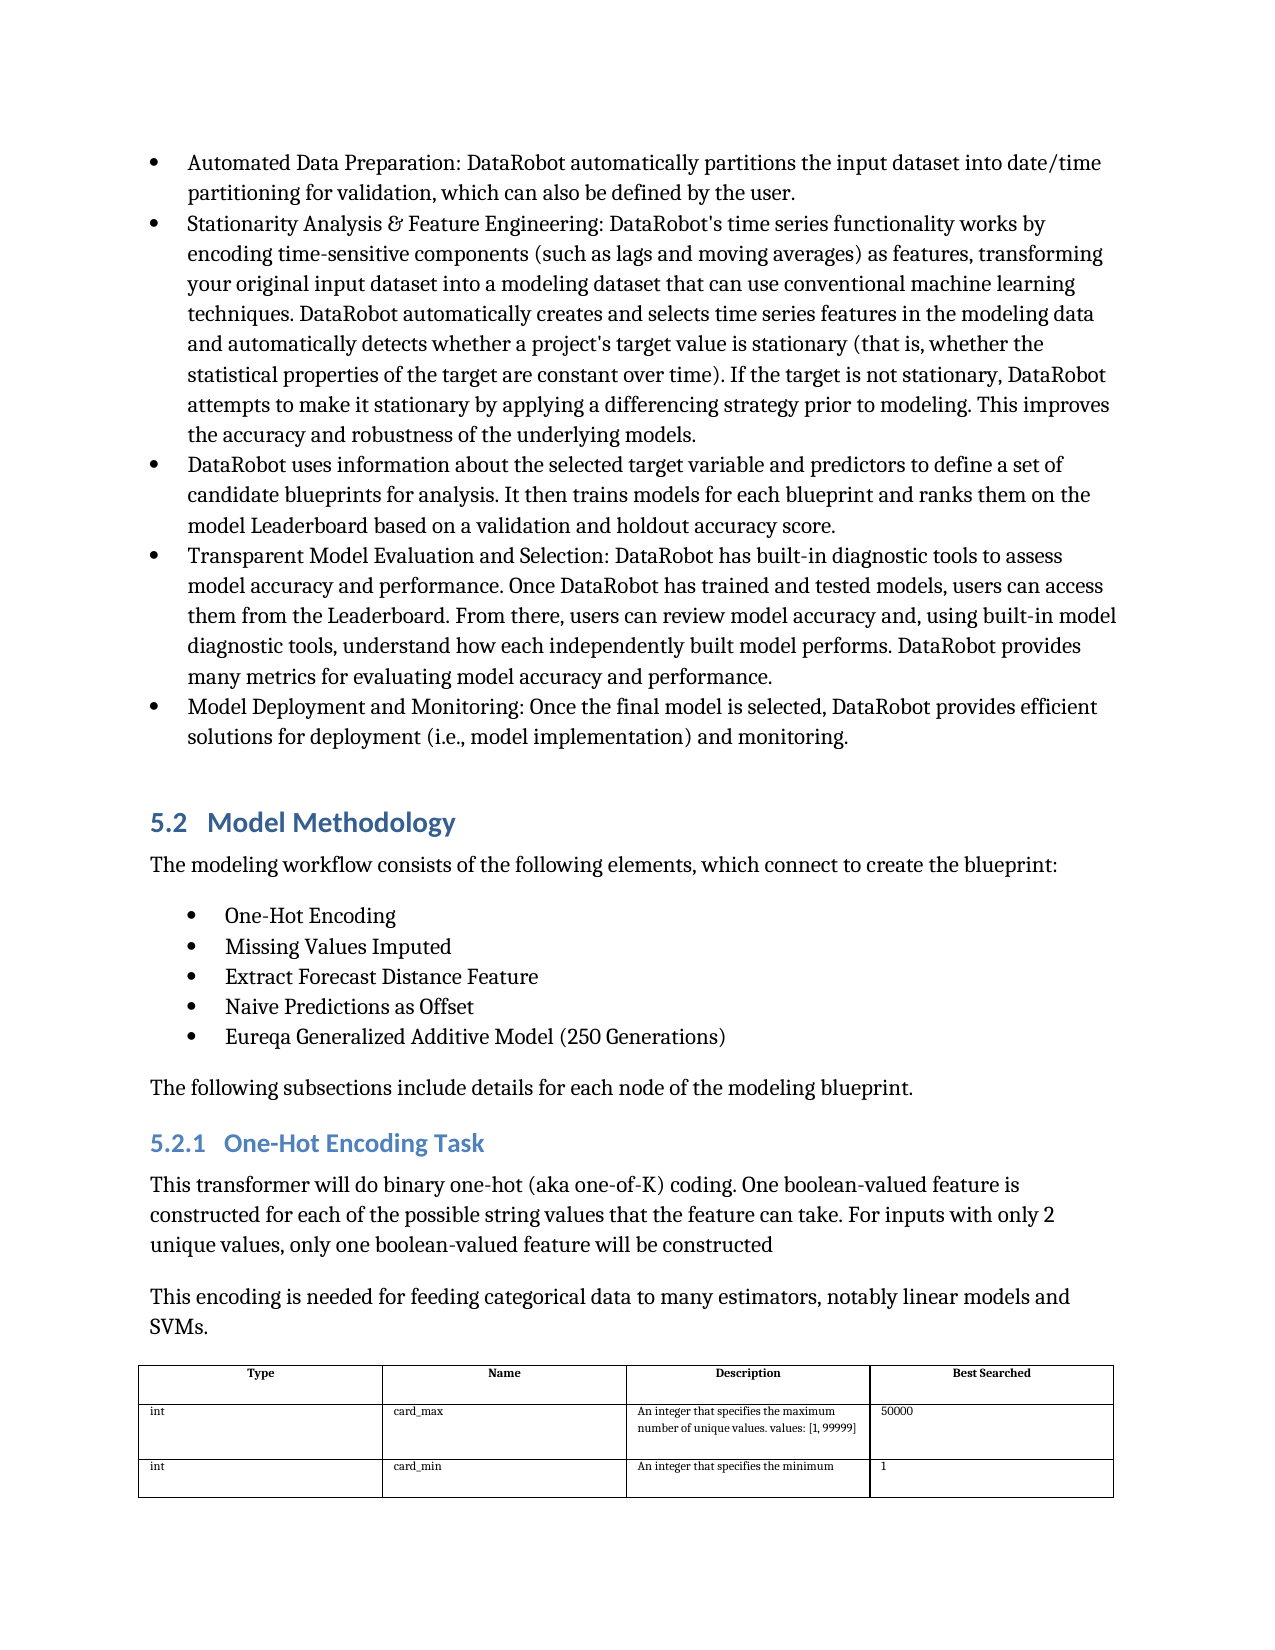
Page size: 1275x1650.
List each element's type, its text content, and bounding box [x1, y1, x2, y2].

table_cell 1 [871, 1460, 1113, 1497]
table_cell int [139, 1405, 382, 1458]
text The modeling workflow consists of the following elements, which connect to create the blueprint: [150, 852, 1125, 878]
text This transformer will do binary one-hot (aka one-of-K) coding. One boolean-valued feature is constructed for each of the possible string values that the feature can take. For inputs with only 2 unique values, only one boolean-valued feature will be constructed [150, 1172, 1125, 1259]
text The following subsections include details for each node of the modeling blueprint. [150, 1075, 1125, 1102]
list Transparent Model Evaluation and Selection: DataRobot has built-in diagnostic tools to assess model accuracy and performance. Once DataRobot has trained and tested models, users can access them from the Leaderboard. From there, users can review model accuracy and, using built-in model diagnostic tools, understand how each independently built model performs. DataRobot provides many metrics for evaluating model accuracy and performance. [150, 543, 1125, 690]
list Stationarity Analysis & Feature Engineering: DataRobot's time series functionality works by encoding time-sensitive components (such as lags and moving averages) as features, transforming your original input dataset into a modeling dataset that can use conventional machine learning techniques. DataRobot automatically creates and selects time series features in the modeling data and automatically detects whether a project's target value is stationary (that is, whether the statistical properties of the target are constant over time). If the target is not stationary, DataRobot attempts to make it stationary by applying a differencing strategy prior to modeling. This improves the accuracy and robustness of the underlying models. [150, 210, 1125, 448]
table_header Type [139, 1366, 382, 1403]
subtitle 5.2 Model Methodology [150, 804, 1125, 839]
table_cell 50000 [871, 1405, 1113, 1458]
list One-Hot Encoding [187, 903, 1125, 930]
table_header Description [627, 1366, 869, 1403]
list Automated Data Preparation: DataRobot automatically partitions the input dataset into date/time partitioning for validation, which can also be defined by the user. [150, 150, 1125, 207]
table_header Best Searched [871, 1366, 1113, 1403]
text This encoding is needed for feeding categorical data to many estimators, notably linear models and SVMs. [150, 1283, 1125, 1340]
list Extract Forecast Distance Feature [187, 964, 1125, 990]
table_cell int [139, 1460, 382, 1497]
list Model Deployment and Monitoring: Once the final model is selected, DataRobot provides efficient solutions for deployment (i.e., model implementation) and monitoring. [150, 694, 1125, 750]
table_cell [627, 1460, 869, 1497]
table_cell card_max [383, 1405, 626, 1458]
list Missing Values Imputed [187, 933, 1125, 960]
table_cell card_min [383, 1460, 626, 1497]
list Naive Predictions as Offset [187, 994, 1125, 1020]
text 5.2.1 One-Hot Encoding Task [150, 1126, 1125, 1159]
list Eureqa Generalized Additive Model (250 Generations) [187, 1024, 1125, 1051]
table_cell An integer that specifies the maximum number of unique values. values: [1, 99999] [627, 1405, 869, 1458]
table_header Name [383, 1366, 626, 1403]
list DataRobot uses information about the selected target variable and predictors to define a set of candidate blueprints for analysis. It then trains models for each blueprint and ranks them on the model Leaderboard based on a validation and holdout accuracy score. [150, 452, 1125, 539]
